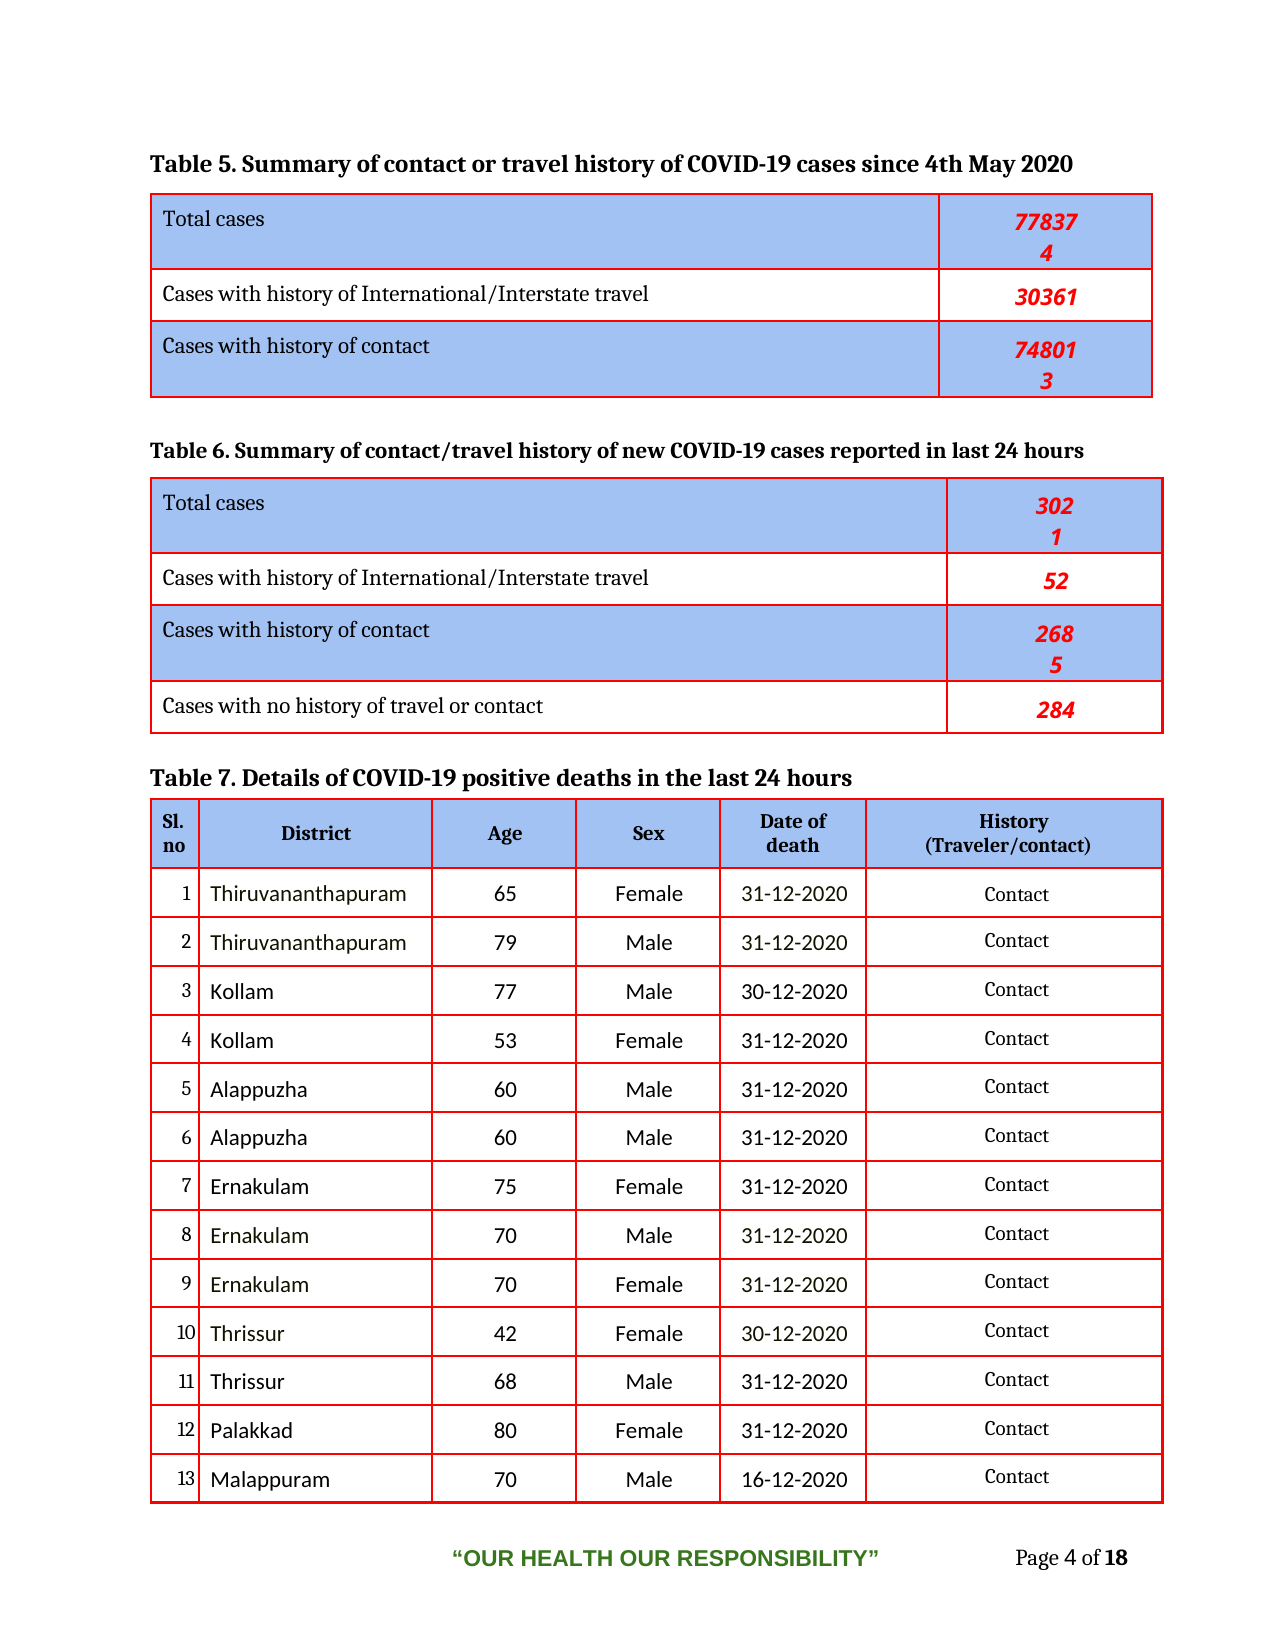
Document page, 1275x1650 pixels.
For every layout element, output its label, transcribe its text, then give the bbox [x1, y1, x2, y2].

table_header Total cases [152, 479, 946, 552]
table_cell Contact [867, 1308, 1161, 1355]
table_cell Thrissur [200, 1308, 431, 1355]
table_cell 8 [152, 1211, 198, 1257]
table_cell Palakkad [200, 1406, 431, 1453]
table_cell Contact [867, 1113, 1161, 1160]
text Table 5. Summary of contact or travel history of COVID-19 cases since 4th May 2020 [150, 150, 1252, 179]
table_cell Ernakulam [200, 1211, 431, 1257]
table_cell 31-12-2020 [721, 1064, 865, 1111]
table_cell Kollam [200, 1016, 431, 1062]
table_cell 4 [152, 1016, 198, 1062]
table_cell 53 [433, 1016, 575, 1062]
table_cell Female [577, 1260, 719, 1306]
table_cell Contact [867, 1162, 1161, 1209]
table_cell 11 [152, 1357, 198, 1404]
table_cell 30361 [940, 270, 1151, 320]
table_cell Contact [867, 967, 1161, 1014]
table_cell Alappuzha [200, 1064, 431, 1111]
table_cell Female [577, 1162, 719, 1209]
table_cell 748013 [940, 322, 1151, 396]
table_cell Contact [867, 1455, 1161, 1501]
table_cell 31-12-2020 [721, 1406, 865, 1453]
table_cell Cases with history of International/Interstate travel [152, 554, 946, 604]
table_cell 65 [433, 869, 575, 916]
text Table 6. Summary of contact/travel history of new COVID-19 cases reported in last 24 hours [150, 438, 1252, 464]
table_header District [200, 800, 431, 867]
table_header History (Traveler/contact) [867, 800, 1161, 867]
table_cell 30-12-2020 [721, 967, 865, 1014]
table_cell 2 [152, 918, 198, 965]
table_cell Cases with history of contact [152, 322, 938, 396]
table_cell Male [577, 1113, 719, 1160]
table_cell 31-12-2020 [721, 1113, 865, 1160]
table_cell Kollam [200, 967, 431, 1014]
table_header Age [433, 800, 575, 867]
table_cell Contact [867, 869, 1161, 916]
table_header 778374 [940, 195, 1151, 268]
table_cell 42 [433, 1308, 575, 1355]
table_cell 2685 [948, 606, 1161, 680]
table_cell 10 [152, 1308, 198, 1355]
table_cell 5 [152, 1064, 198, 1111]
table_cell Malappuram [200, 1455, 431, 1501]
table_cell 284 [948, 682, 1161, 732]
table_cell Contact [867, 1016, 1161, 1062]
table_cell 77 [433, 967, 575, 1014]
table_cell Female [577, 1308, 719, 1355]
table_cell 70 [433, 1260, 575, 1306]
table_cell 6 [152, 1113, 198, 1160]
table_cell Ernakulam [200, 1162, 431, 1209]
table_cell 60 [433, 1113, 575, 1160]
table_cell 12 [152, 1406, 198, 1453]
table_cell Contact [867, 1406, 1161, 1453]
table_cell 30-12-2020 [721, 1308, 865, 1355]
table_header Total cases [152, 195, 938, 268]
table_cell 9 [152, 1260, 198, 1306]
table_cell Male [577, 1211, 719, 1257]
table_cell Contact [867, 1211, 1161, 1257]
table_cell 70 [433, 1455, 575, 1501]
table_cell 16-12-2020 [721, 1455, 865, 1501]
table_cell Male [577, 1455, 719, 1501]
table_cell 68 [433, 1357, 575, 1404]
table_cell 31-12-2020 [721, 918, 865, 965]
table_cell Contact [867, 1260, 1161, 1306]
table_cell Cases with no history of travel or contact [152, 682, 946, 732]
table_cell Thiruvananthapuram [200, 869, 431, 916]
table_cell 75 [433, 1162, 575, 1209]
table_cell 31-12-2020 [721, 1357, 865, 1404]
table_cell Cases with history of contact [152, 606, 946, 680]
table_header Sex [577, 800, 719, 867]
table_cell 70 [433, 1211, 575, 1257]
table_cell Alappuzha [200, 1113, 431, 1160]
table_cell Thrissur [200, 1357, 431, 1404]
table_cell Contact [867, 1357, 1161, 1404]
table_cell 80 [433, 1406, 575, 1453]
table_cell 7 [152, 1162, 198, 1209]
table_cell 52 [948, 554, 1161, 604]
table_cell Female [577, 1406, 719, 1453]
table_cell 3 [152, 967, 198, 1014]
table_cell 31-12-2020 [721, 1211, 865, 1257]
text Table 7. Details of COVID-19 positive deaths in the last 24 hours [150, 764, 1252, 793]
table_cell Male [577, 1064, 719, 1111]
table_header Date of death [721, 800, 865, 867]
table_cell 13 [152, 1455, 198, 1501]
table_header Sl. no [152, 800, 198, 867]
table_cell Thiruvananthapuram [200, 918, 431, 965]
table_cell Male [577, 967, 719, 1014]
table_cell 79 [433, 918, 575, 965]
table_cell 31-12-2020 [721, 1260, 865, 1306]
table_cell Male [577, 918, 719, 965]
table_cell 31-12-2020 [721, 1162, 865, 1209]
table_cell Female [577, 869, 719, 916]
table_cell Contact [867, 918, 1161, 965]
table_cell Male [577, 1357, 719, 1404]
table_cell 60 [433, 1064, 575, 1111]
table_cell Contact [867, 1064, 1161, 1111]
table_cell Ernakulam [200, 1260, 431, 1306]
table_cell 31-12-2020 [721, 869, 865, 916]
table_cell Cases with history of International/Interstate travel [152, 270, 938, 320]
table_cell Female [577, 1016, 719, 1062]
table_header 3021 [948, 479, 1161, 552]
table_cell 31-12-2020 [721, 1016, 865, 1062]
table_cell 1 [152, 869, 198, 916]
